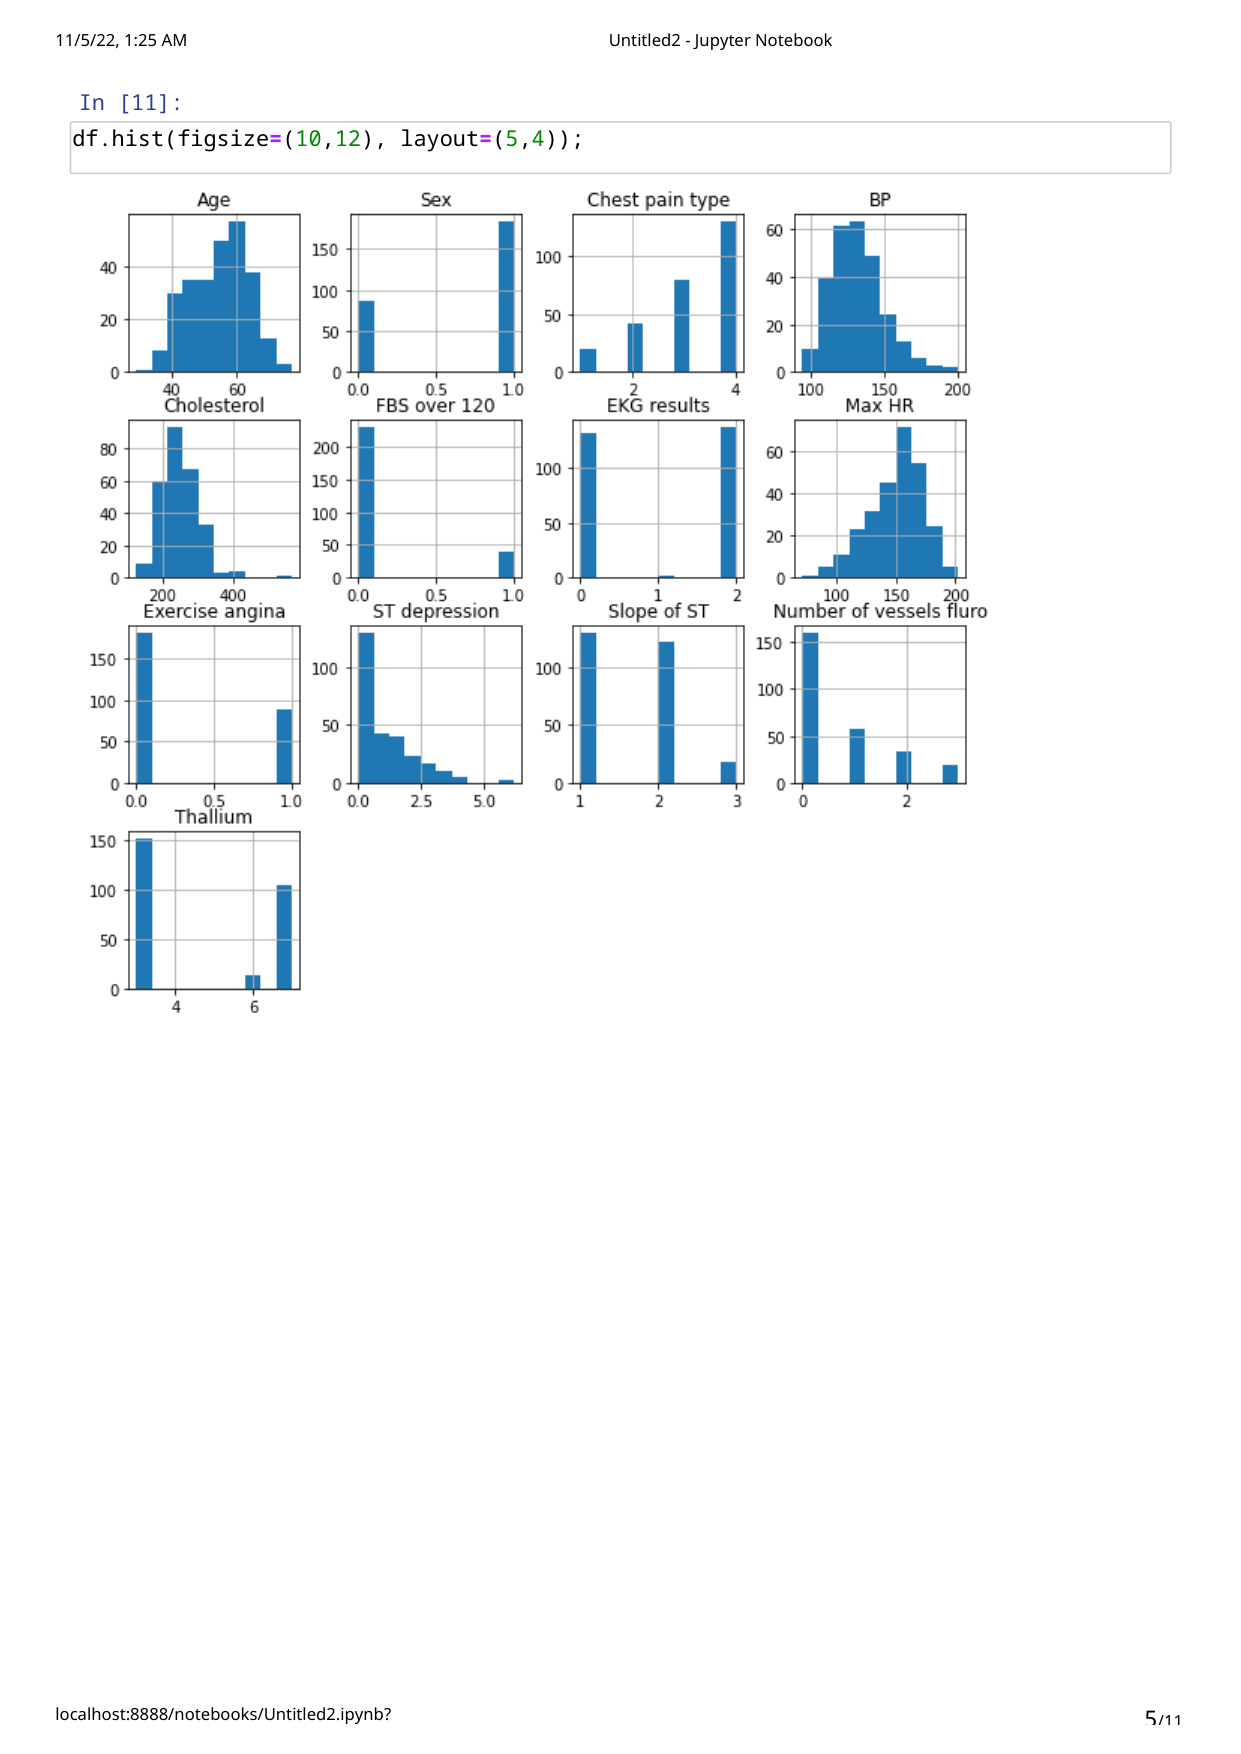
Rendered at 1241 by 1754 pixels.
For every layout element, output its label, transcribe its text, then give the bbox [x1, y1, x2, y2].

text 11/5/22, 1:25 AM Untitled2 - Jupyter Notebook [55, 28, 1186, 51]
text In [11]: [78, 87, 1186, 117]
picture [79, 181, 997, 1025]
